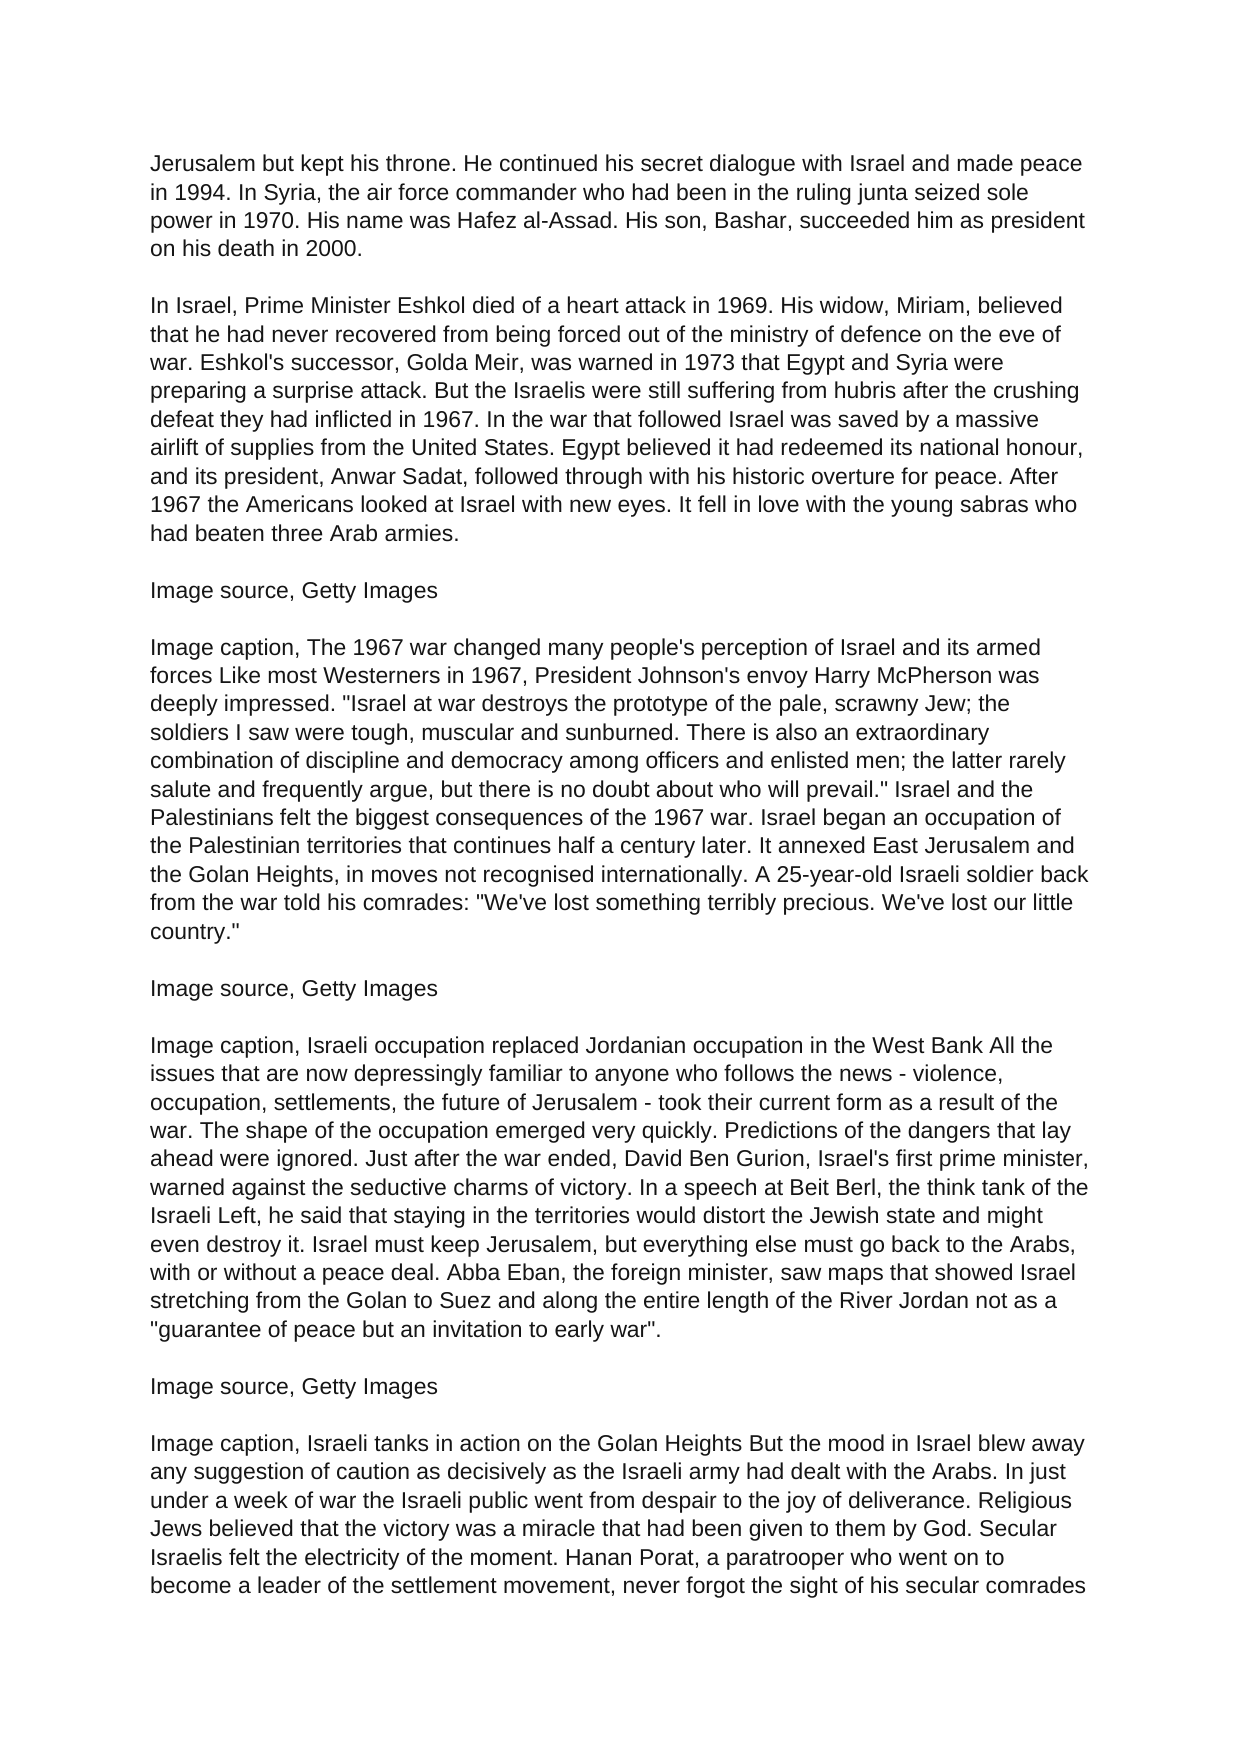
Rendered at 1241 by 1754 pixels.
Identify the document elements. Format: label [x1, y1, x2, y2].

text [150, 150, 1090, 1598]
